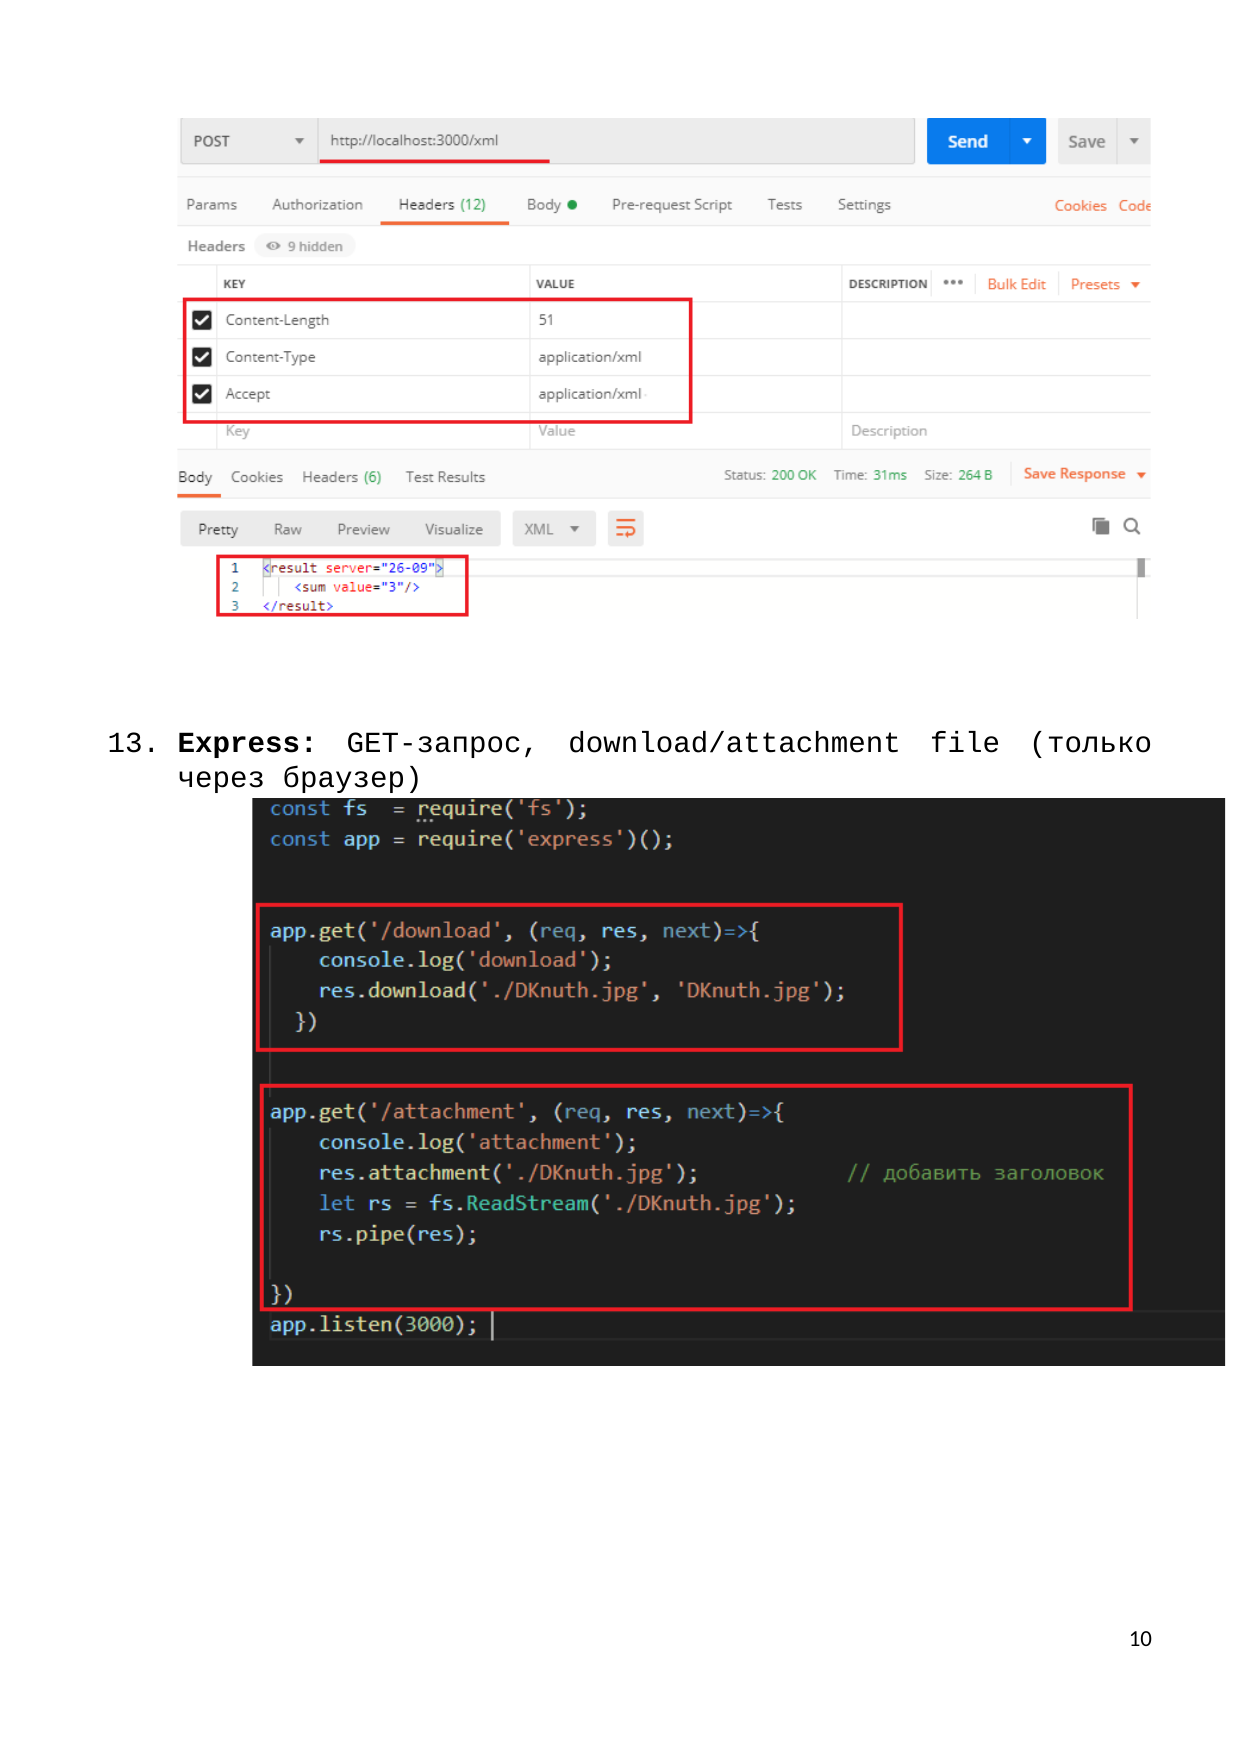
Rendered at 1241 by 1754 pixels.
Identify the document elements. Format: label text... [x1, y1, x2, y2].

picture [252, 798, 1226, 1366]
list Express: GET-запрос, download/attachment file (только через браузер) [177, 728, 1152, 796]
picture [177, 118, 1151, 619]
